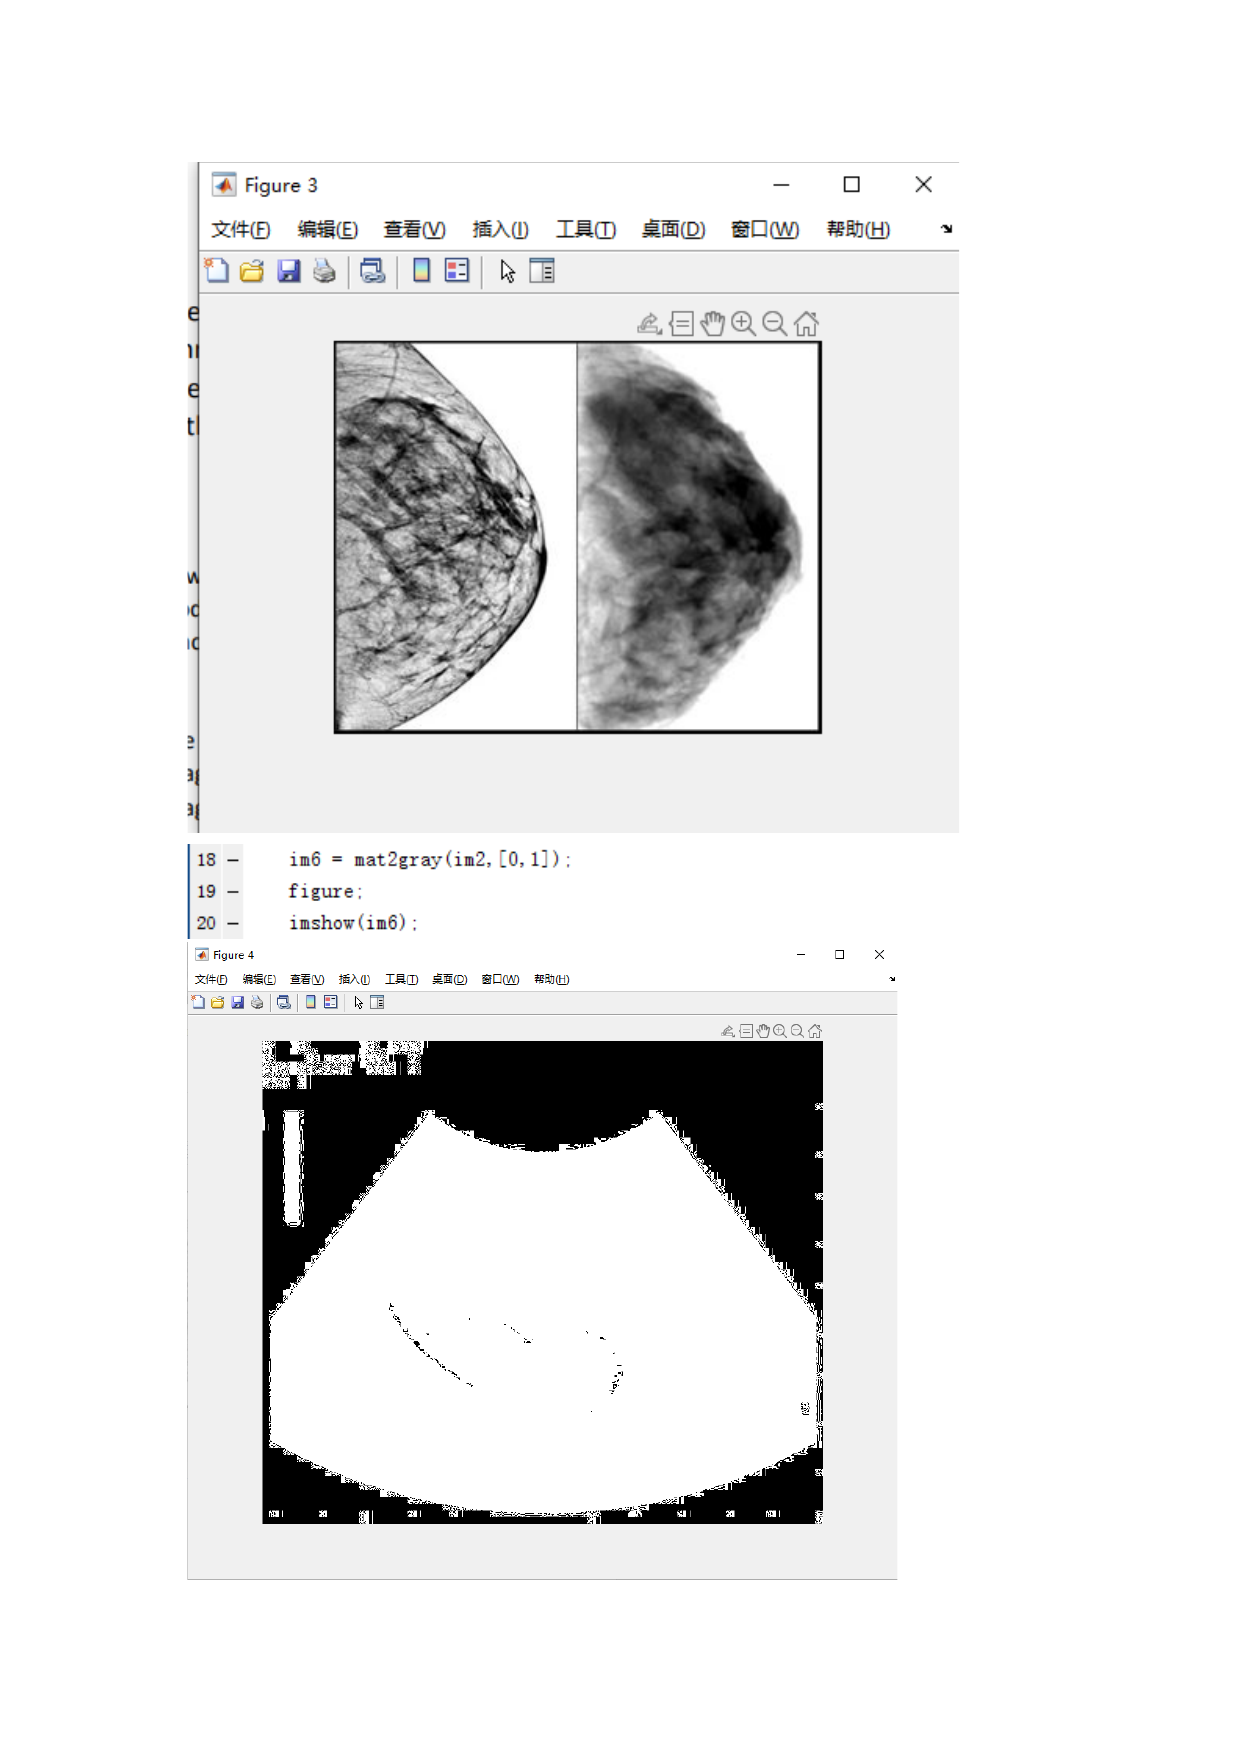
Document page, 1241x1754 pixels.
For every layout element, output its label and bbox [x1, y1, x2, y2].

picture [187, 162, 960, 833]
picture [187, 942, 898, 1580]
picture [187, 844, 660, 939]
